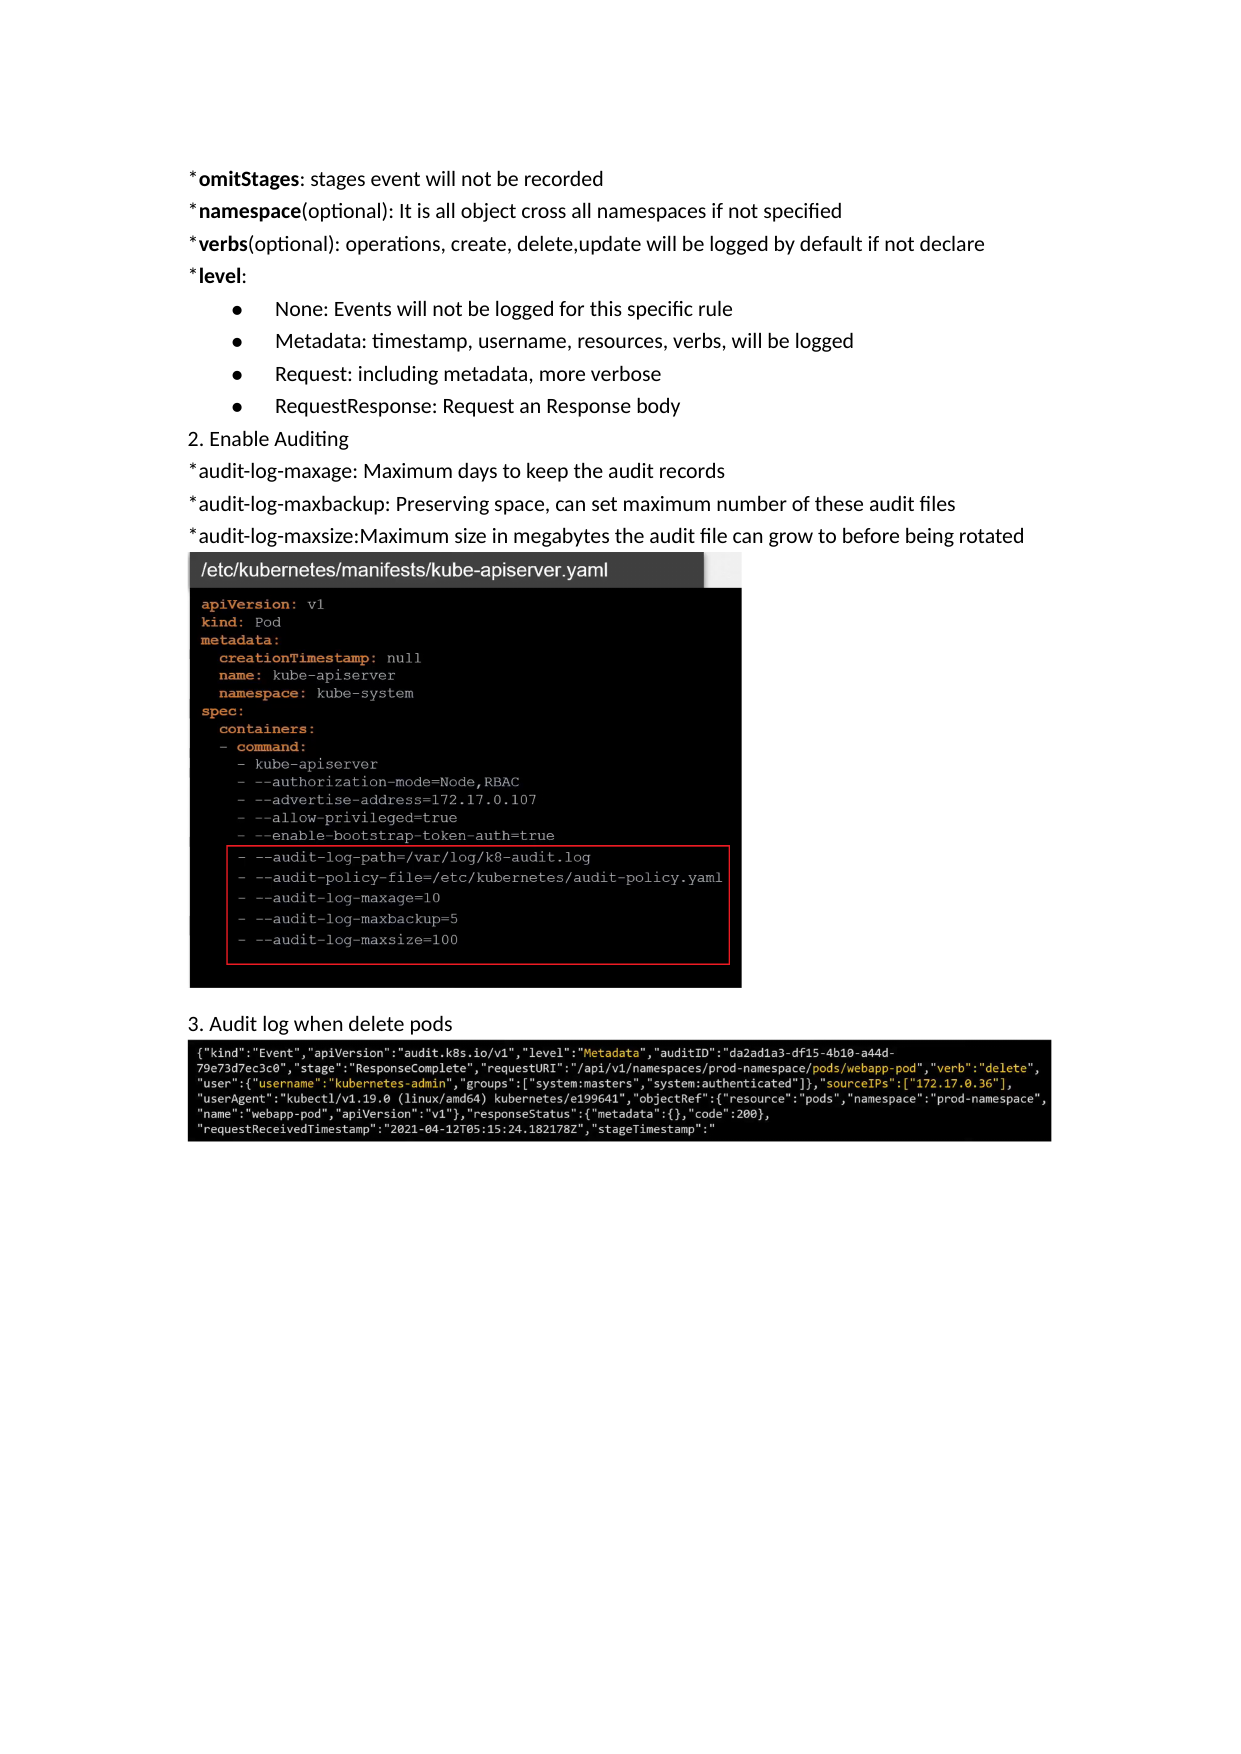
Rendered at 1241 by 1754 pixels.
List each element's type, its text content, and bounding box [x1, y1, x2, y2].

picture [187, 552, 742, 988]
list Request: including metadata, more verbose [231, 357, 1053, 389]
list *omitStages: stages event will not be recorded [187, 162, 1053, 194]
list *verbs(optional): operations, create, delete,update will be logged by default if not declare [187, 227, 1053, 259]
list *level: [187, 259, 1053, 292]
list *audit-log-maxsize:Maximum size in megabytes the audit file can grow to before being rotated [187, 519, 1053, 552]
list Audit log when delete pods [187, 1007, 1053, 1039]
list *namespace(optional): It is all object cross all namespaces if not specified [187, 194, 1053, 227]
list None: Events will not be logged for this specific rule [231, 292, 1053, 324]
list *audit-log-maxbackup: Preserving space, can set maximum number of these audit files [187, 487, 1053, 519]
list Enable Auditing [187, 422, 1053, 454]
list *audit-log-maxage: Maximum days to keep the audit records [187, 454, 1053, 487]
picture [187, 1039, 1052, 1142]
list RequestResponse: Request an Response body [231, 389, 1053, 422]
list Metadata: timestamp, username, resources, verbs, will be logged [231, 324, 1053, 357]
